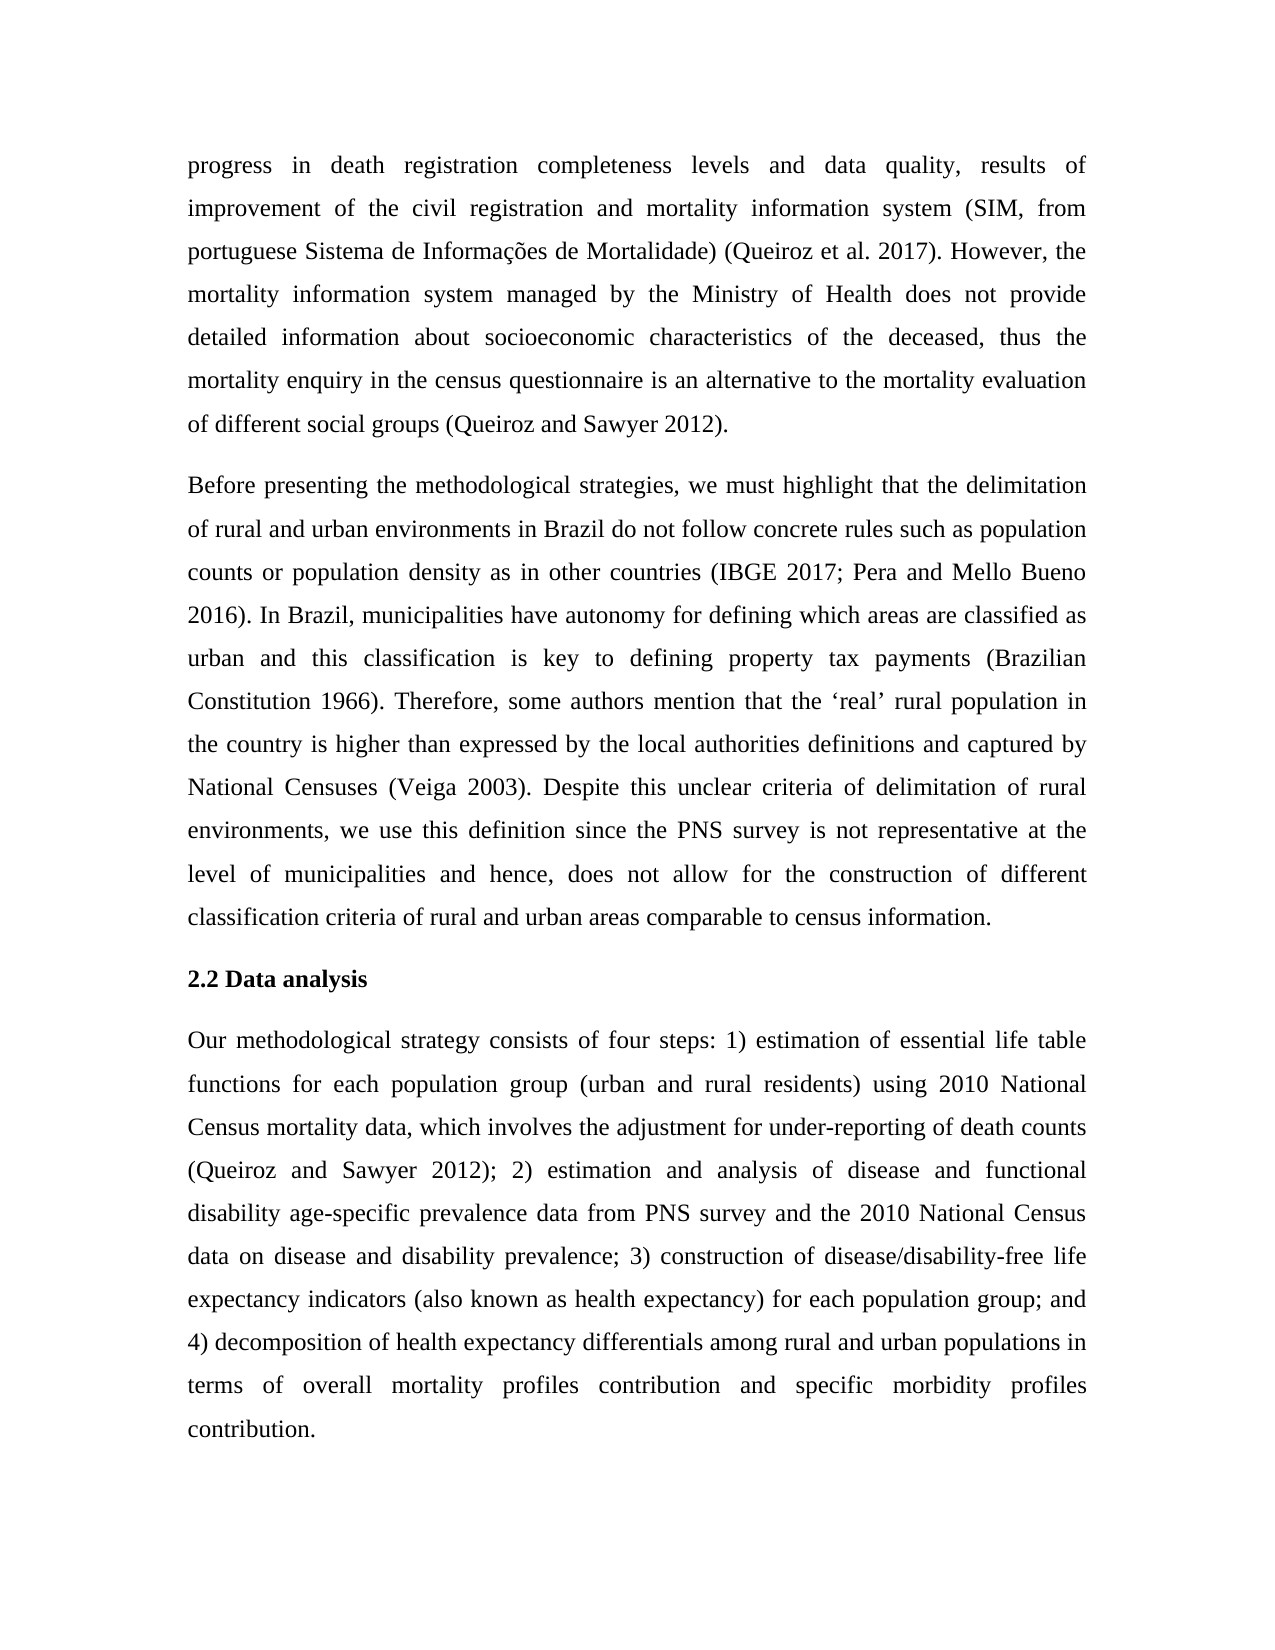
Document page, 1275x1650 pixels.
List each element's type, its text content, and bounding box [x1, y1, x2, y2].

text Before presenting the methodological strategies, we must highlight that the delimitation of rural and urban environments in Brazil do not follow concrete rules such as population counts or population density as in other countries (IBGE 2017; Pera and Mello Bueno 2016). In Brazil, municipalities have autonomy for defining which areas are classified as urban and this classification is key to defining property tax payments (Brazilian Constitution 1966). Therefore, some authors mention that the ‘real’ rural population in the country is higher than expressed by the local authorities definitions and captured by National Censuses (Veiga 2003). Despite this unclear criteria of delimitation of rural environments, we use this definition since the PNS survey is not representative at the level of municipalities and hence, does not allow for the construction of different classification criteria of rural and urban areas comparable to census information. [187, 471, 1087, 931]
text 2.2 Data analysis [187, 964, 1087, 992]
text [187, 150, 1087, 437]
text Our methodological strategy consists of four steps: 1) estimation of essential life table functions for each population group (urban and rural residents) using 2010 National Census mortality data, which involves the adjustment for under-reporting of death counts (Queiroz and Sawyer 2012); 2) estimation and analysis of disease and functional disability age-specific prevalence data from PNS survey and the 2010 National Census data on disease and disability prevalence; 3) construction of disease/disability-free life expectancy indicators (also known as health expectancy) for each population group; and 4) decomposition of health expectancy differentials among rural and urban populations in terms of overall mortality profiles contribution and specific morbidity profiles contribution. [187, 1026, 1087, 1442]
